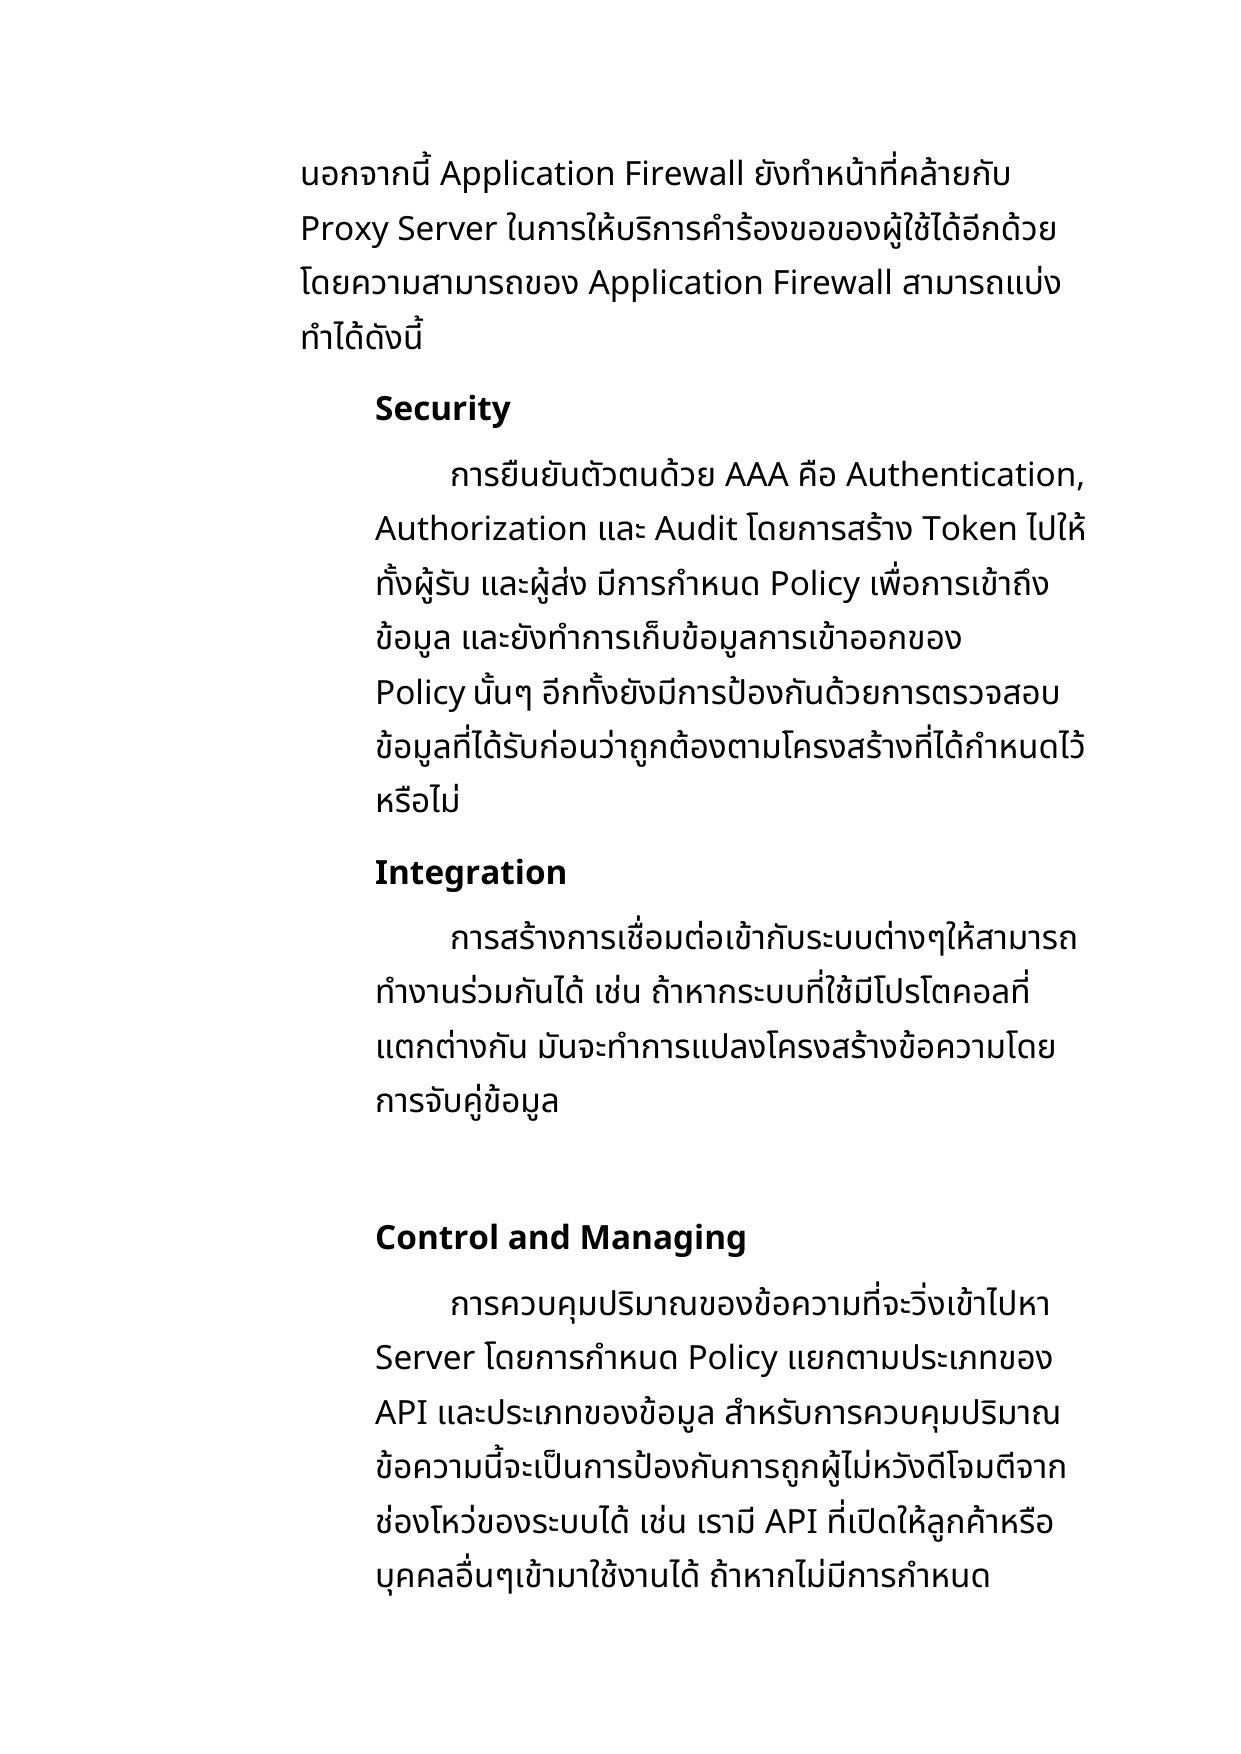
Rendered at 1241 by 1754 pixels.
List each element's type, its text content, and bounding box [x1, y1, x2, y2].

text Security [375, 385, 1090, 430]
text Integration [375, 848, 1090, 894]
text Control and Managing [375, 1214, 1090, 1259]
text การสร้างการเชื่อมต่อเข้ากับระบบต่างๆให้สามารถทำงานร่วมกันได้ เช่น ถ้าหากระบบที่ใช้มีโปรโตคอลที่แตกต่างกัน มันจะทำการแปลงโครงสร้างข้อความโดยการจับคู่ข้อมูล [375, 914, 1090, 1128]
